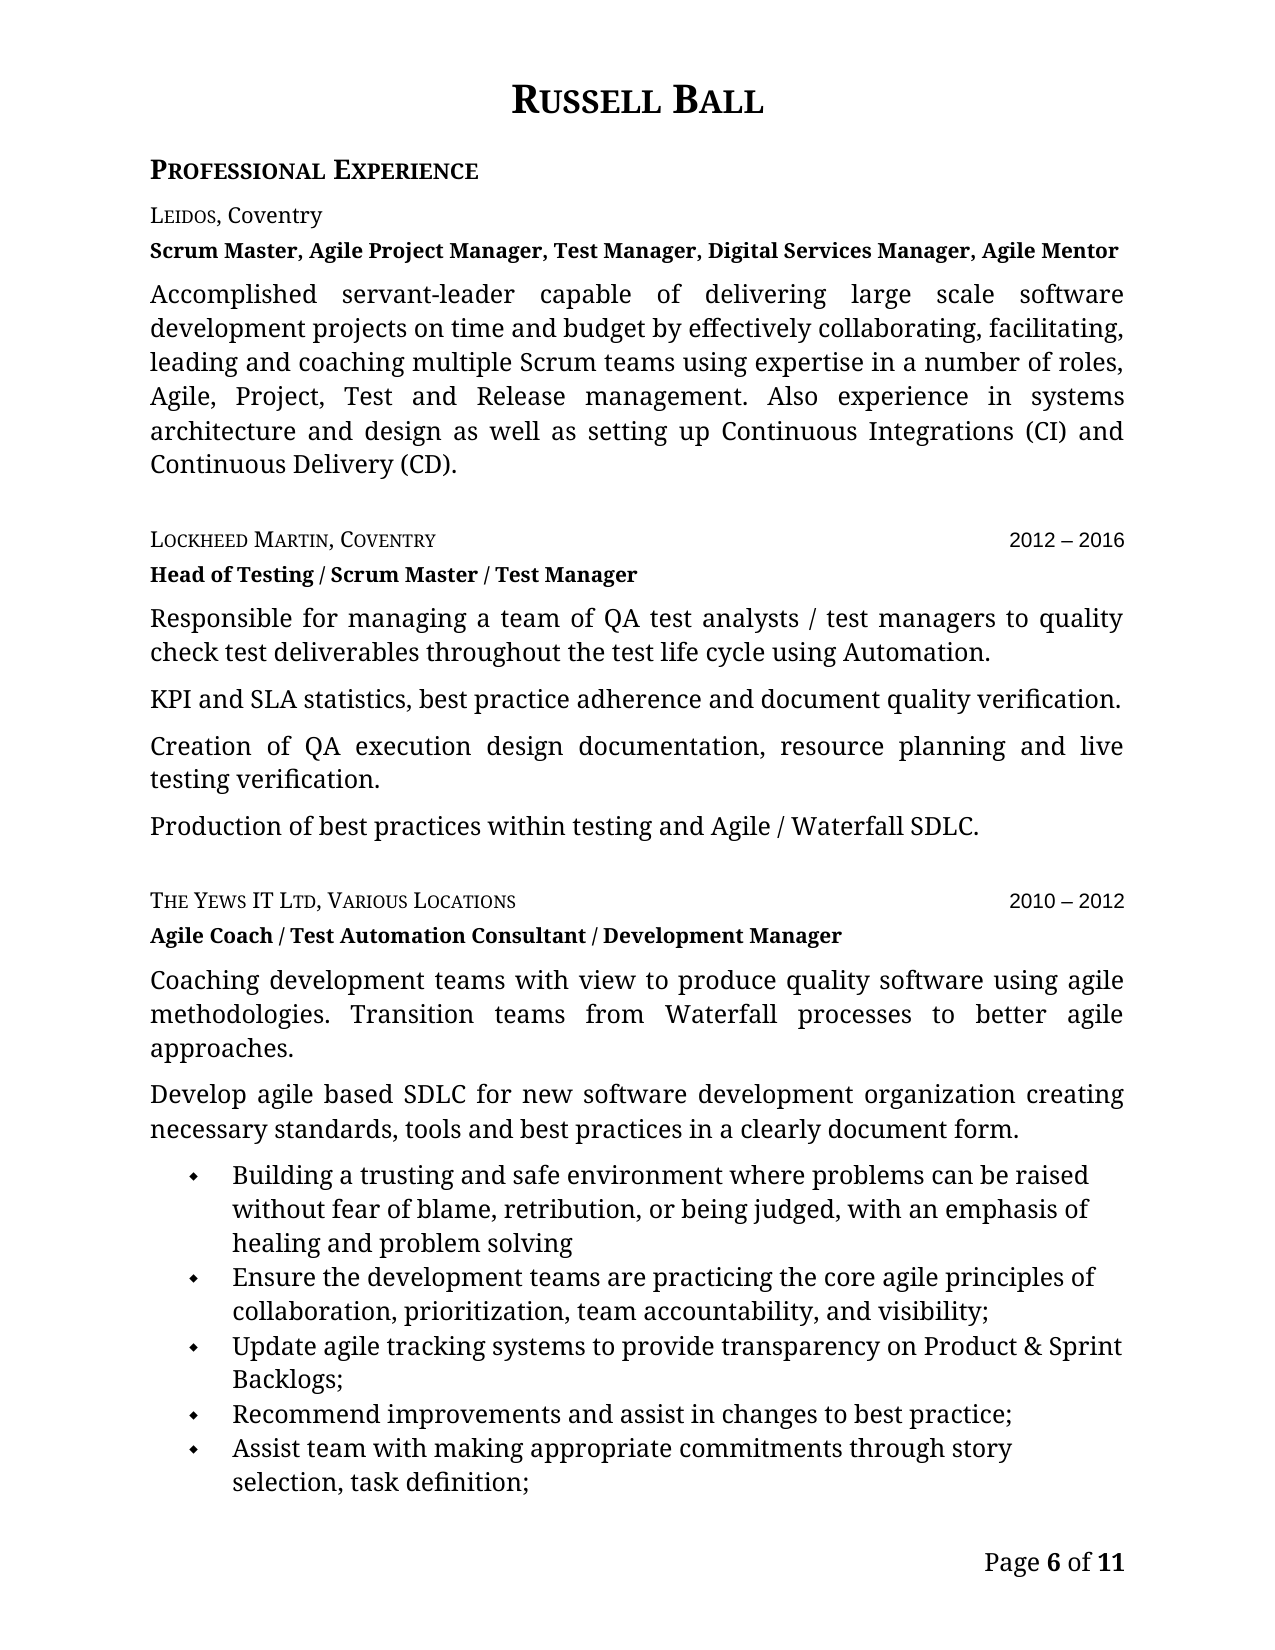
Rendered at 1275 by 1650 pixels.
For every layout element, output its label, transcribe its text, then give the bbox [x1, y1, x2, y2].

text Scrum Master, Agile Project Manager, Test Manager, Digital Services Manager, Agile Mentor [150, 236, 1125, 264]
text Leidos, Coventry [150, 200, 1125, 230]
list Ensure the development teams are practicing the core agile principles of collaboration, prioritization, team accountability, and visibility; [187, 1260, 1125, 1328]
text Lockheed Martin, Coventry 2012 – 2016 [150, 524, 1125, 554]
text Head of Testing / Scrum Master / Test Manager [150, 560, 1125, 588]
text Agile Coach / Test Automation Consultant / Development Manager [150, 922, 1125, 950]
text Production of best practices within testing and Agile / Waterfall SDLC. [150, 809, 1125, 843]
text The Yews IT Ltd, Various Locations 2010 – 2012 [150, 886, 1125, 915]
text Accomplished servant-leader capable of delivering large scale software development projects on time and budget by effectively collaborating, facilitating, leading and coaching multiple Scrum teams using expertise in a number of roles, Agile, Project, Test and Release management. Also experience in systems architecture and design as well as setting up Continuous Integrations (CI) and Continuous Delivery (CD). [150, 277, 1125, 481]
text Coaching development teams with view to produce quality software using agile methodologies. Transition teams from Waterfall processes to better agile approaches. [150, 962, 1125, 1065]
list Recommend improvements and assist in changes to best practice; [187, 1396, 1125, 1430]
text Professional Experience [150, 151, 1125, 187]
list Building a trusting and safe environment where problems can be raised without fear of blame, retribution, or being judged, with an emphasis of healing and problem solving [187, 1158, 1125, 1260]
text KPI and SLA statistics, best practice adherence and document quality verification. [150, 682, 1125, 716]
text Responsible for managing a team of QA test analysts / test managers to quality check test deliverables throughout the test life cycle using Automation. [150, 601, 1125, 669]
text Develop agile based SDLC for new software development organization creating necessary standards, tools and best practices in a clearly document form. [150, 1077, 1125, 1145]
text Creation of QA execution design documentation, resource planning and live testing verification. [150, 728, 1125, 796]
list Update agile tracking systems to provide transparency on Product & Sprint Backlogs; [187, 1328, 1125, 1396]
list Assist team with making appropriate commitments through story selection, task definition; [187, 1430, 1125, 1498]
